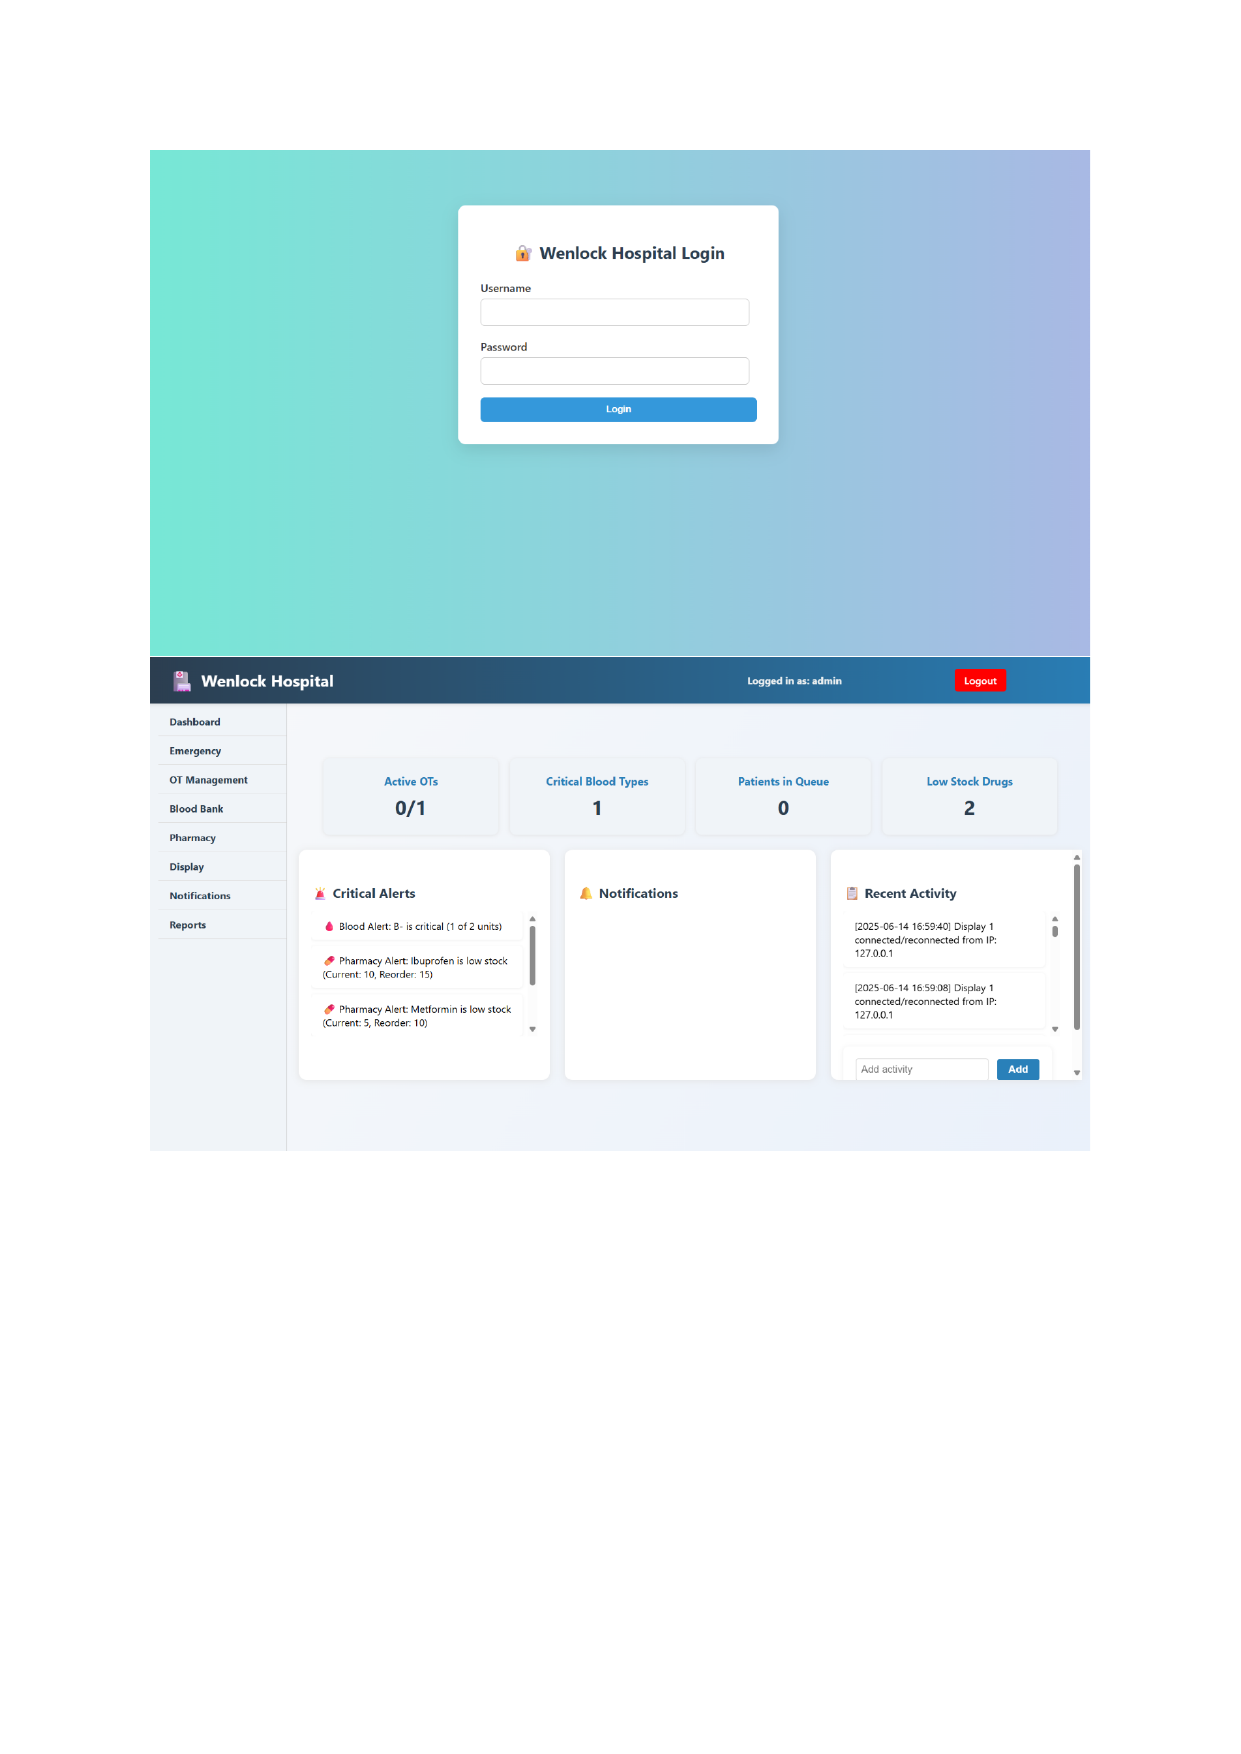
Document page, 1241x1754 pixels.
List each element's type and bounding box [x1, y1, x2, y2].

picture [150, 657, 1091, 1151]
picture [150, 150, 1091, 656]
